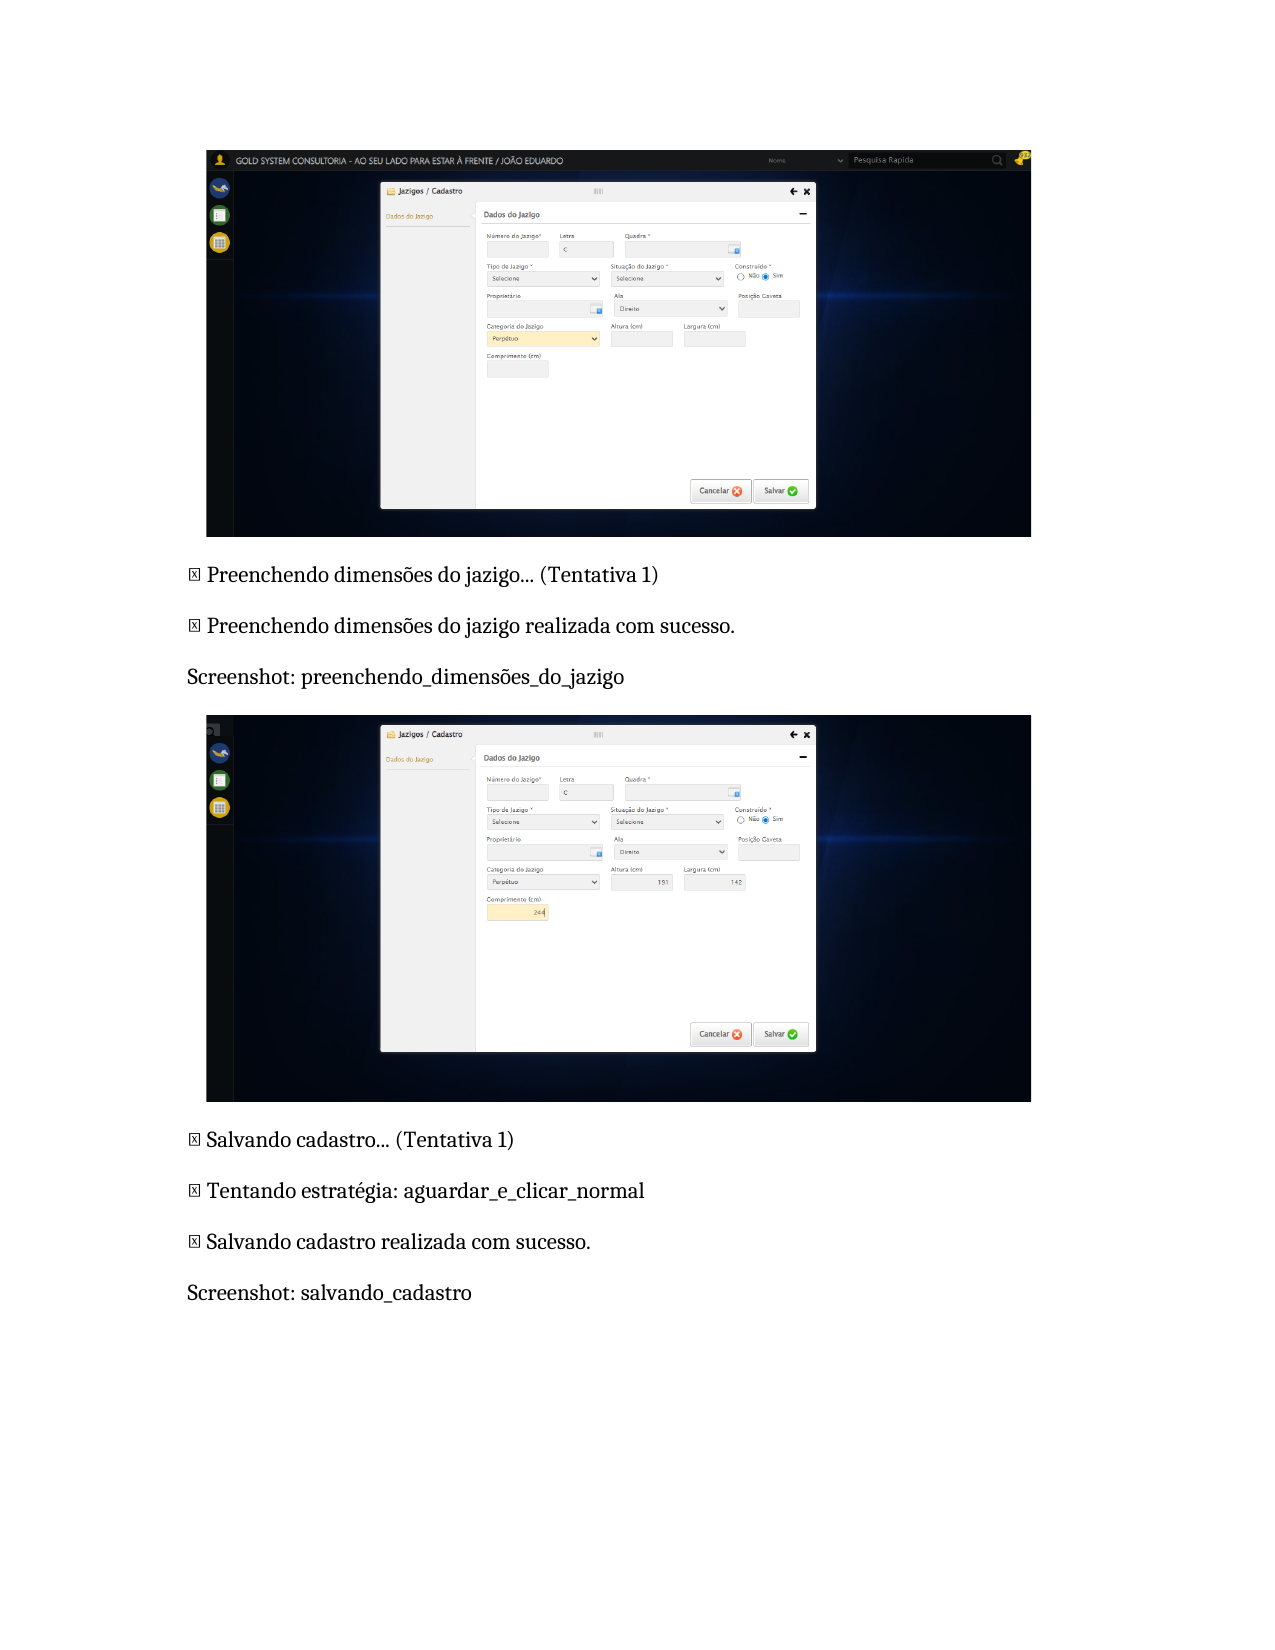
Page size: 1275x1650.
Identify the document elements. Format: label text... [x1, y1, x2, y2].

text Screenshot: preenchendo_dimensões_do_jazigo [187, 664, 1087, 690]
picture [206, 715, 1032, 1102]
text Screenshot: salvando_cadastro [187, 1280, 1087, 1306]
text 🔄 Preenchendo dimensões do jazigo... (Tentativa 1) [187, 562, 1087, 588]
picture [206, 150, 1032, 537]
text ✅ Salvando cadastro realizada com sucesso. [187, 1229, 1087, 1255]
text 🔄 Tentando estratégia: aguardar_e_clicar_normal [187, 1178, 1087, 1204]
text 🔄 Salvando cadastro... (Tentativa 1) [187, 1127, 1087, 1153]
text ✅ Preenchendo dimensões do jazigo realizada com sucesso. [187, 613, 1087, 639]
